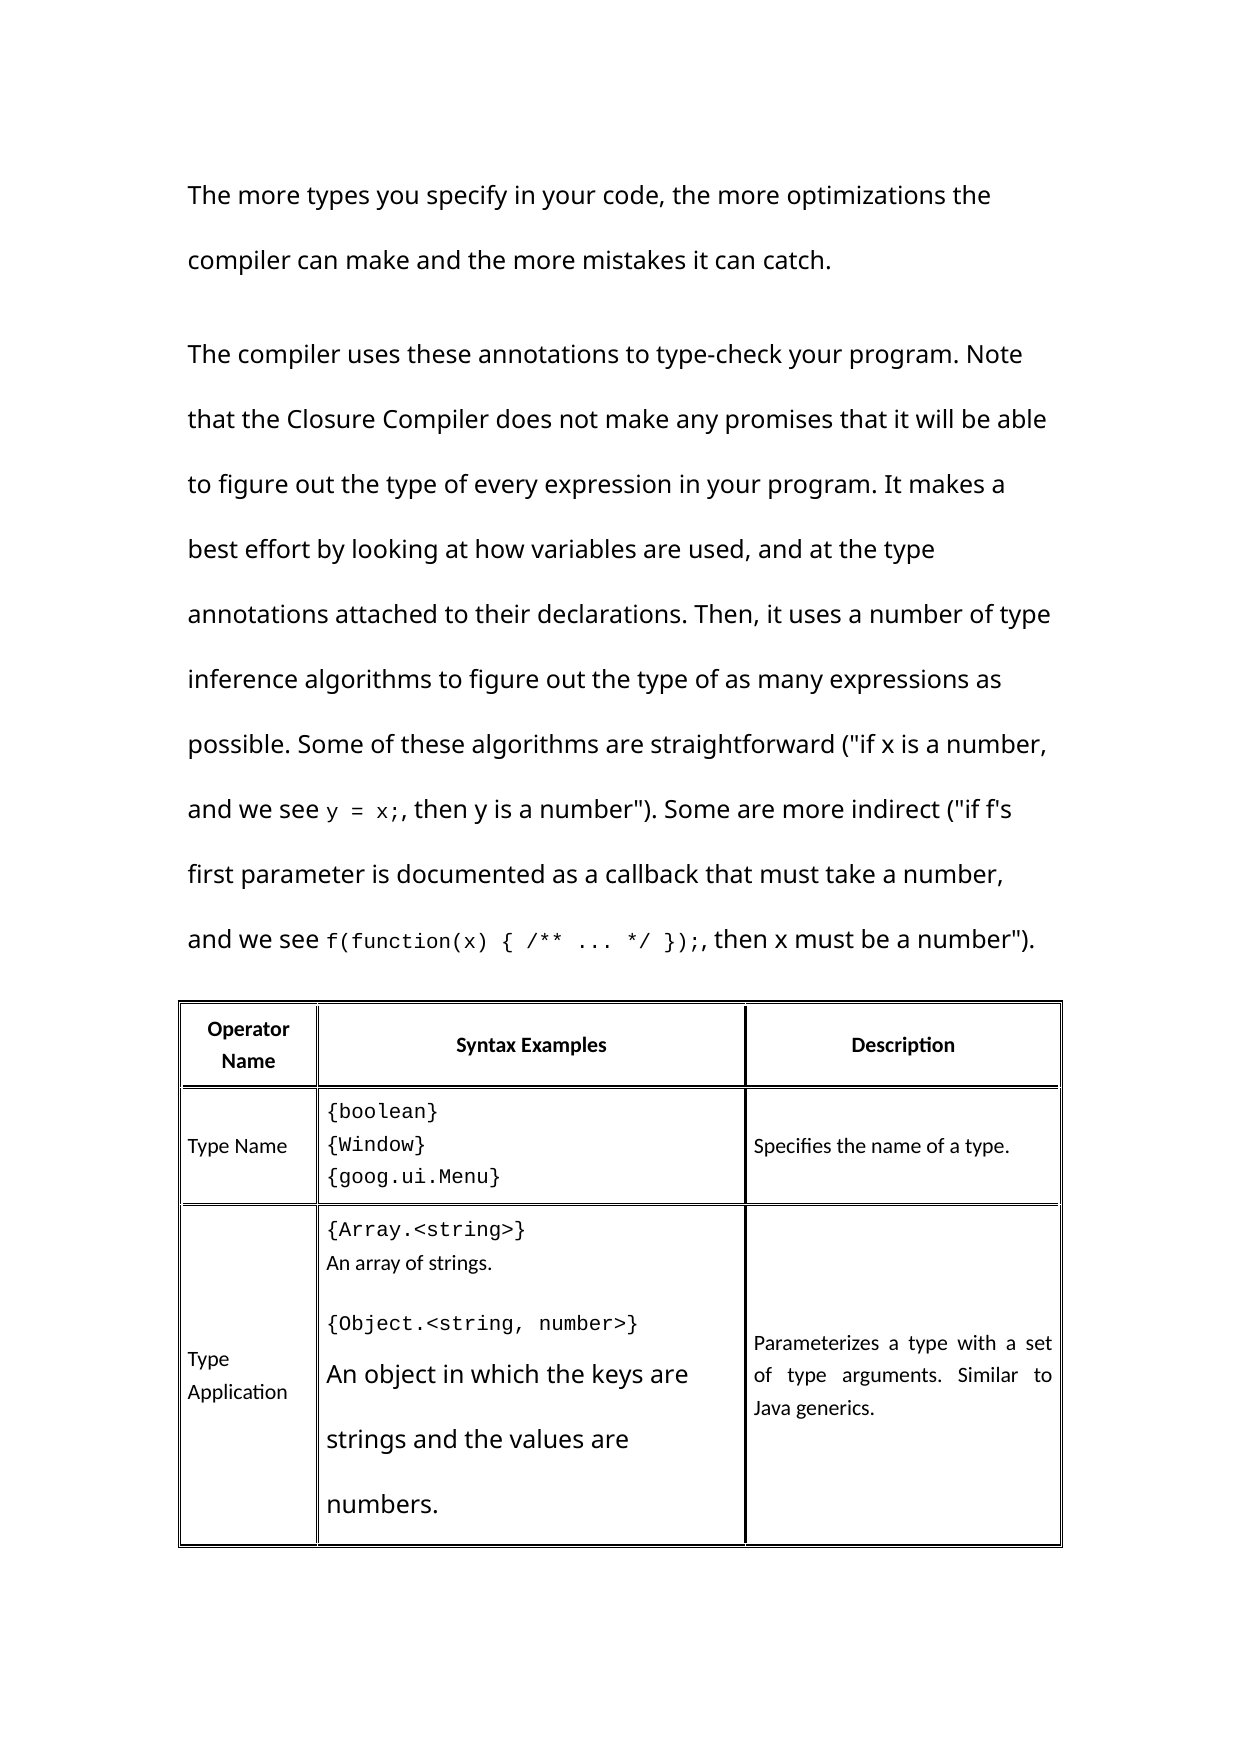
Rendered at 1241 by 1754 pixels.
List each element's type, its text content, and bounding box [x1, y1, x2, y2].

text The compiler uses these annotations to type-check your program. Note that the Closure Compiler does not make any promises that it will be able to figure out the type of every expression in your program. It makes a best effort by looking at how variables are used, and at the type annotations attached to their declarations. Then, it uses a number of type inference algorithms to figure out the type of as many expressions as possible. Some of these algorithms are straightforward ("if x is a number, and we see y = x;, then y is a number"). Some are more indirect ("if f's first parameter is documented as a callback that must take a number, and we see f(function(x) { /** ... */ });, then x must be a number"). [187, 321, 1053, 971]
table_cell {boolean} {Window} {goog.ui.Menu} [319, 1089, 744, 1203]
table_cell Specifies the name of a type. [747, 1085, 1060, 1203]
table_cell {Array.<string>} An array of strings. {Object.<string, number>} An object in which the keys are strings and the values are numbers. [318, 1206, 745, 1544]
table_header Operator Name [181, 1004, 318, 1085]
text The more types you specify in your code, the more optimizations the compiler can make and the more mistakes it can catch. [187, 162, 1053, 292]
table_cell Type Application [179, 1203, 318, 1544]
table_cell Type Name [181, 1085, 316, 1203]
table_cell Parameterizes a type with a set of type arguments. Similar to Java generics. [745, 1203, 1061, 1544]
table_header Syntax Examples [318, 1004, 745, 1085]
table_header Description [745, 1004, 1060, 1085]
